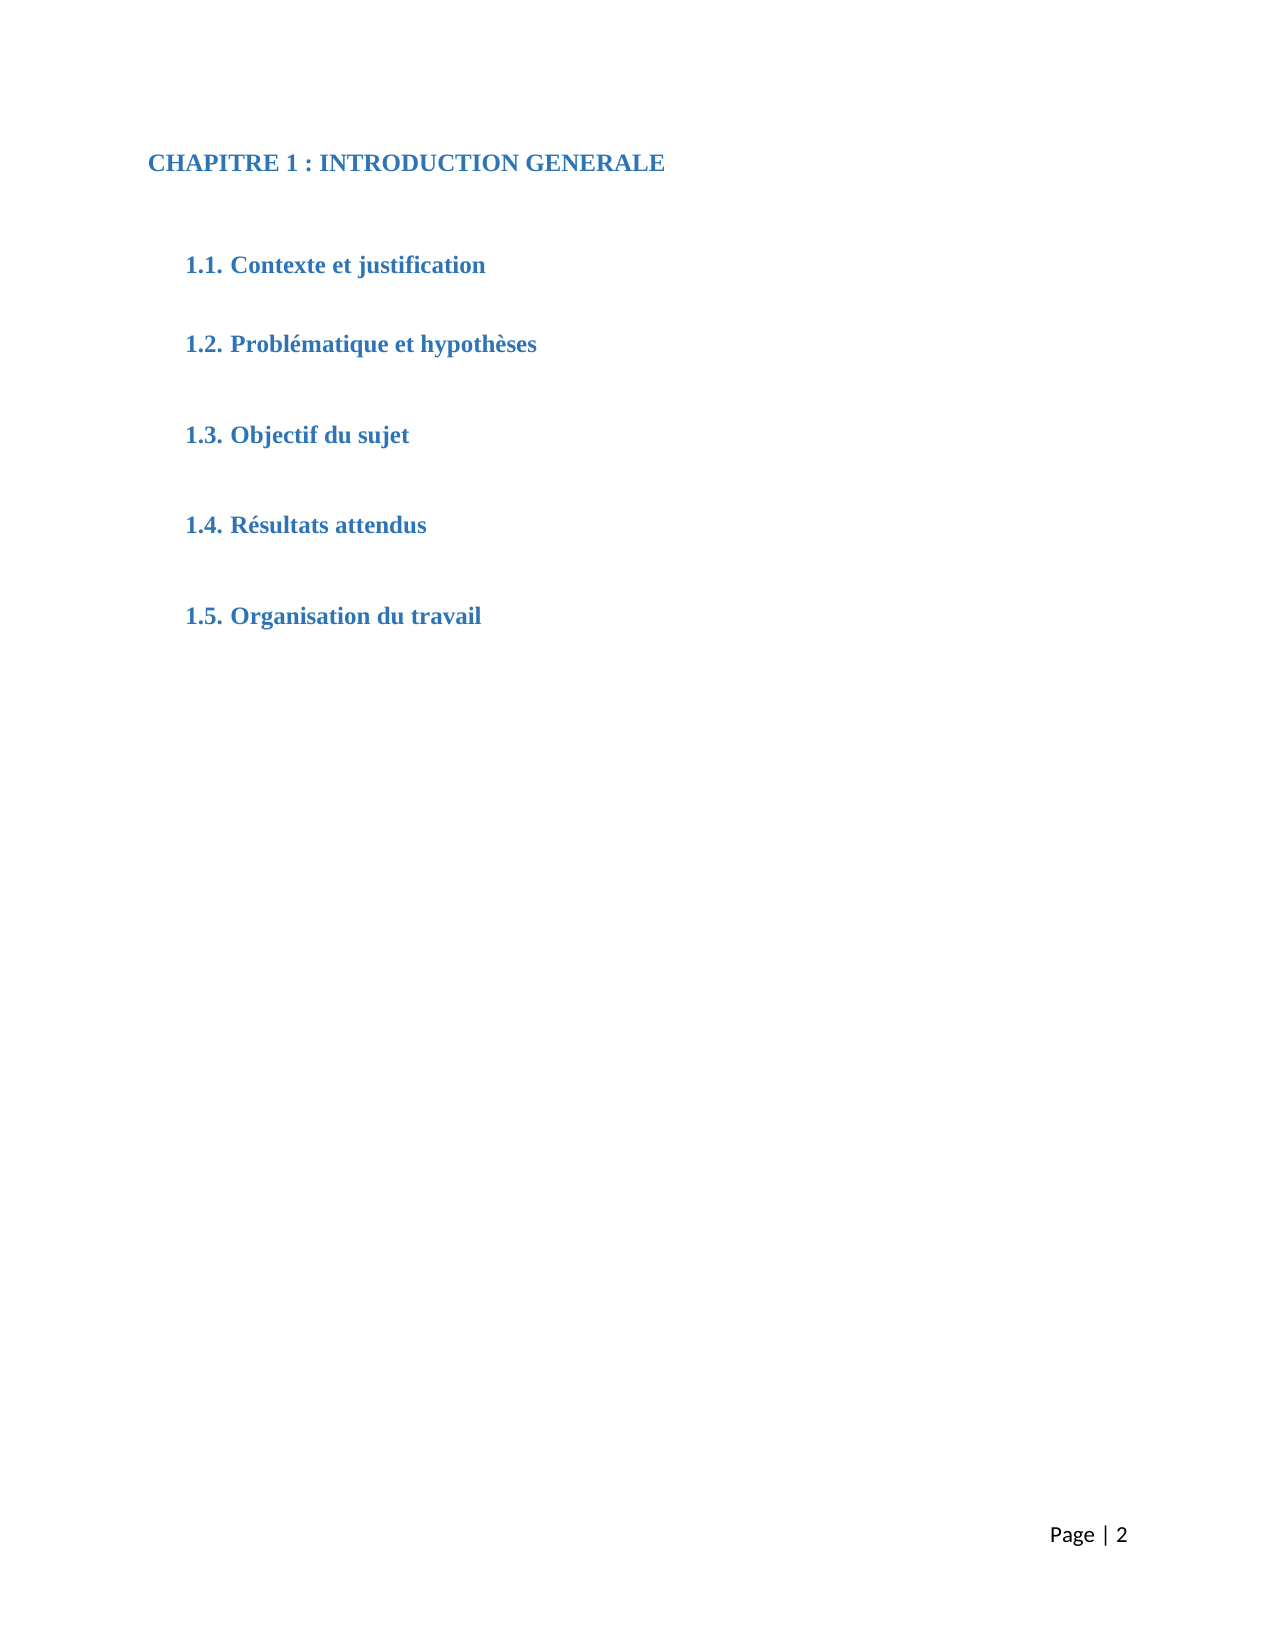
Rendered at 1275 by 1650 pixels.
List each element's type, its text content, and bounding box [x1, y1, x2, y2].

list Problématique et hypothèses [185, 329, 1127, 358]
list Résultats attendus [185, 511, 1127, 539]
text CHAPITRE 1 : INTRODUCTION GENERALE [148, 148, 1127, 176]
list Organisation du travail [185, 601, 1127, 630]
list Contexte et justification [185, 251, 1127, 279]
list Objectif du sujet [185, 420, 1127, 448]
